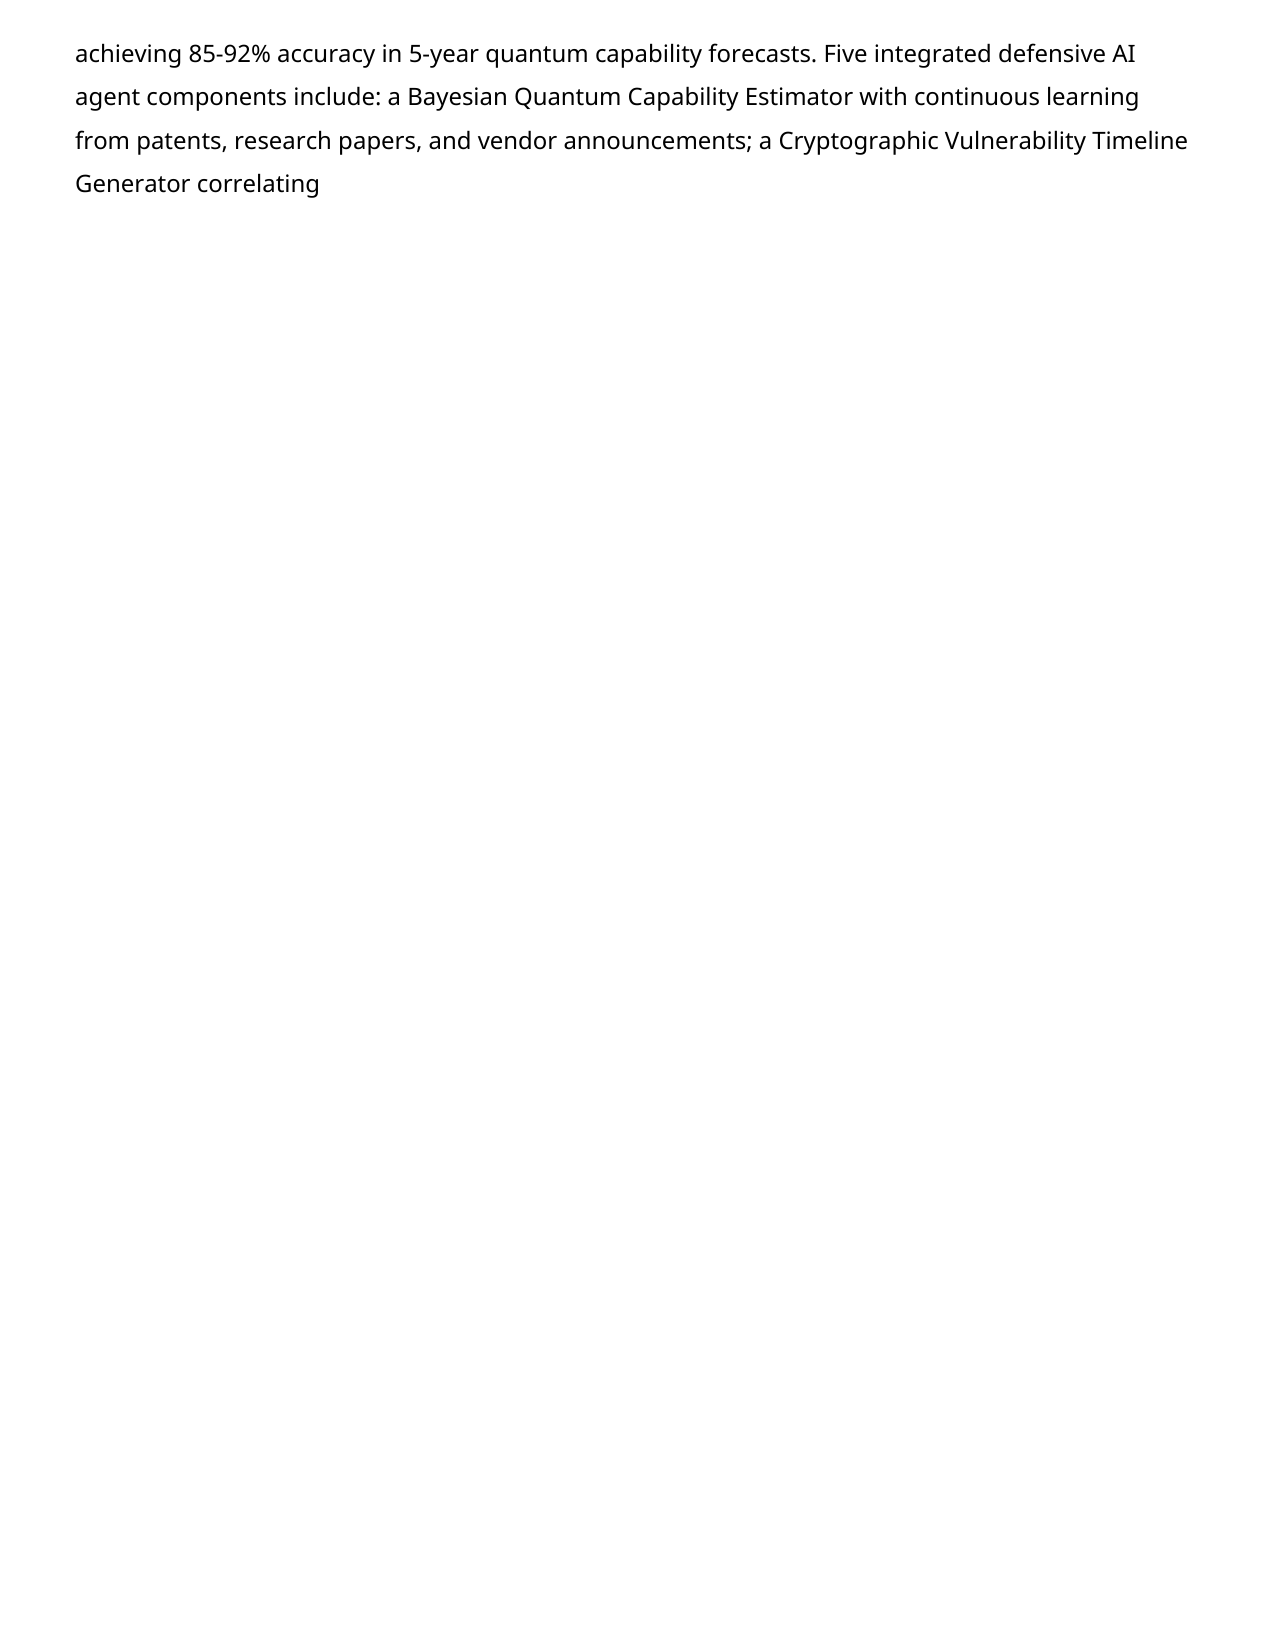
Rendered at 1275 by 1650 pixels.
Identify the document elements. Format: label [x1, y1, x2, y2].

text [75, 36, 1194, 200]
